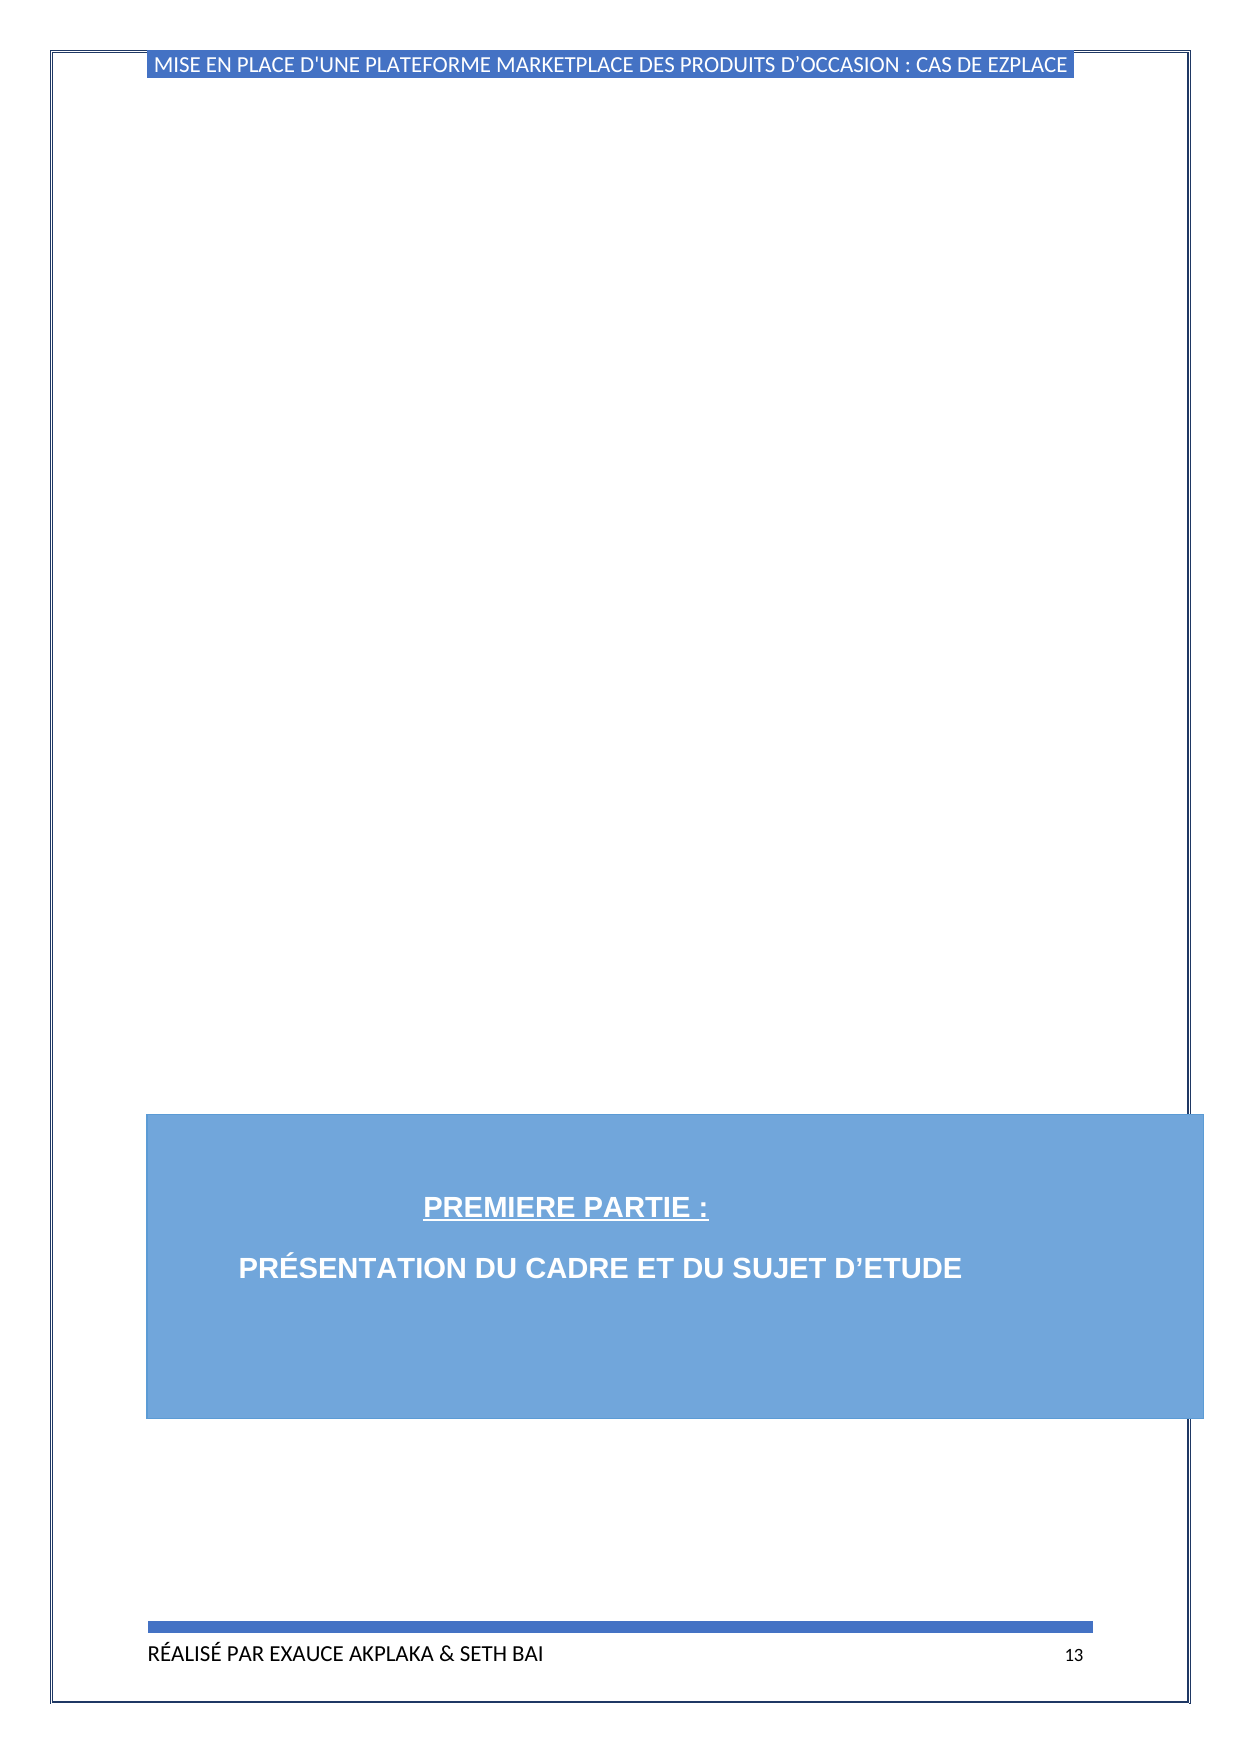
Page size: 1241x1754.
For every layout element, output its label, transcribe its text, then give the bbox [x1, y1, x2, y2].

text PREMIERE PARTIE : [148, 1189, 1203, 1223]
text PRÉSENTATION DU CADRE ET DU SUJET D’ETUDE [148, 1250, 1203, 1284]
